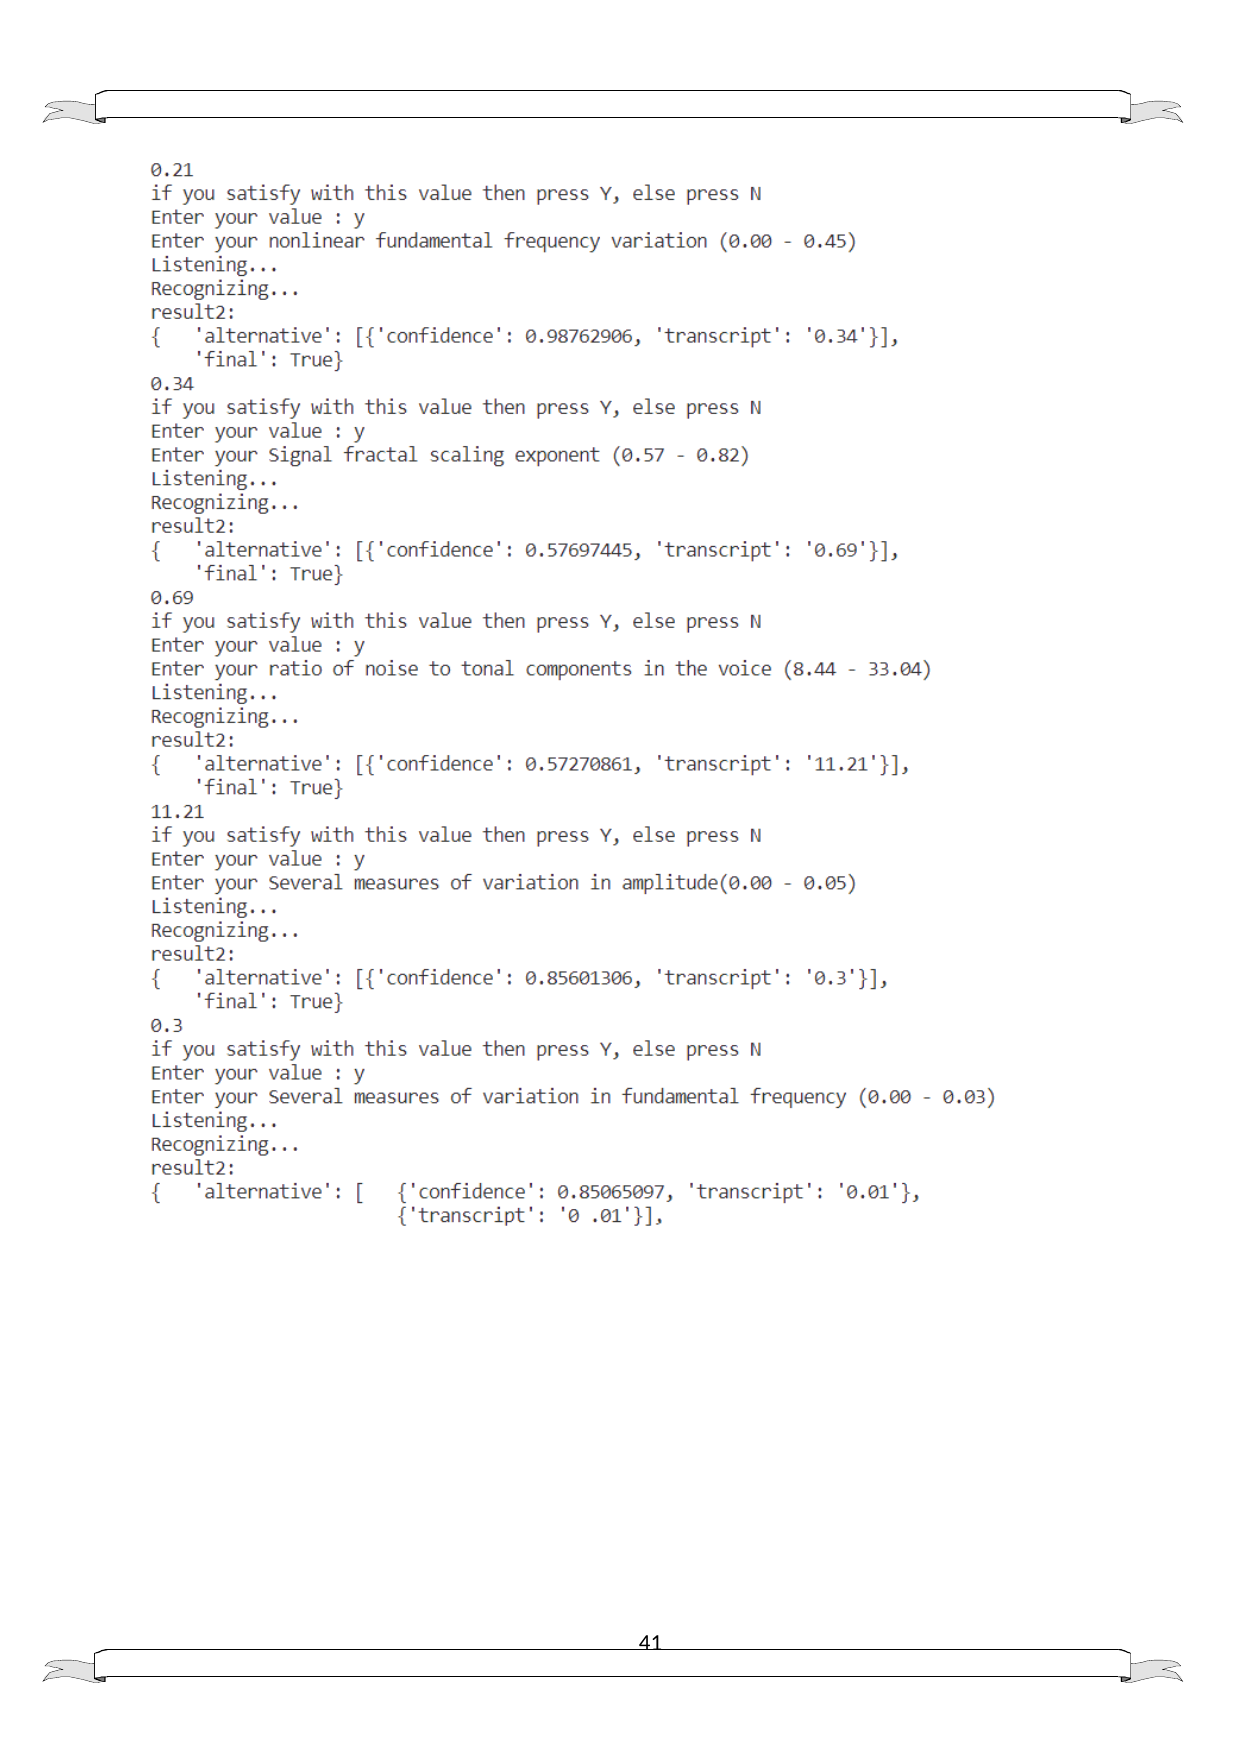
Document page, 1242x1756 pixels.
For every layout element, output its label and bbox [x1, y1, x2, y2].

picture [129, 150, 1077, 1227]
picture [95, 90, 108, 123]
picture [1118, 90, 1131, 123]
picture [94, 1649, 108, 1682]
picture [1118, 1649, 1131, 1682]
